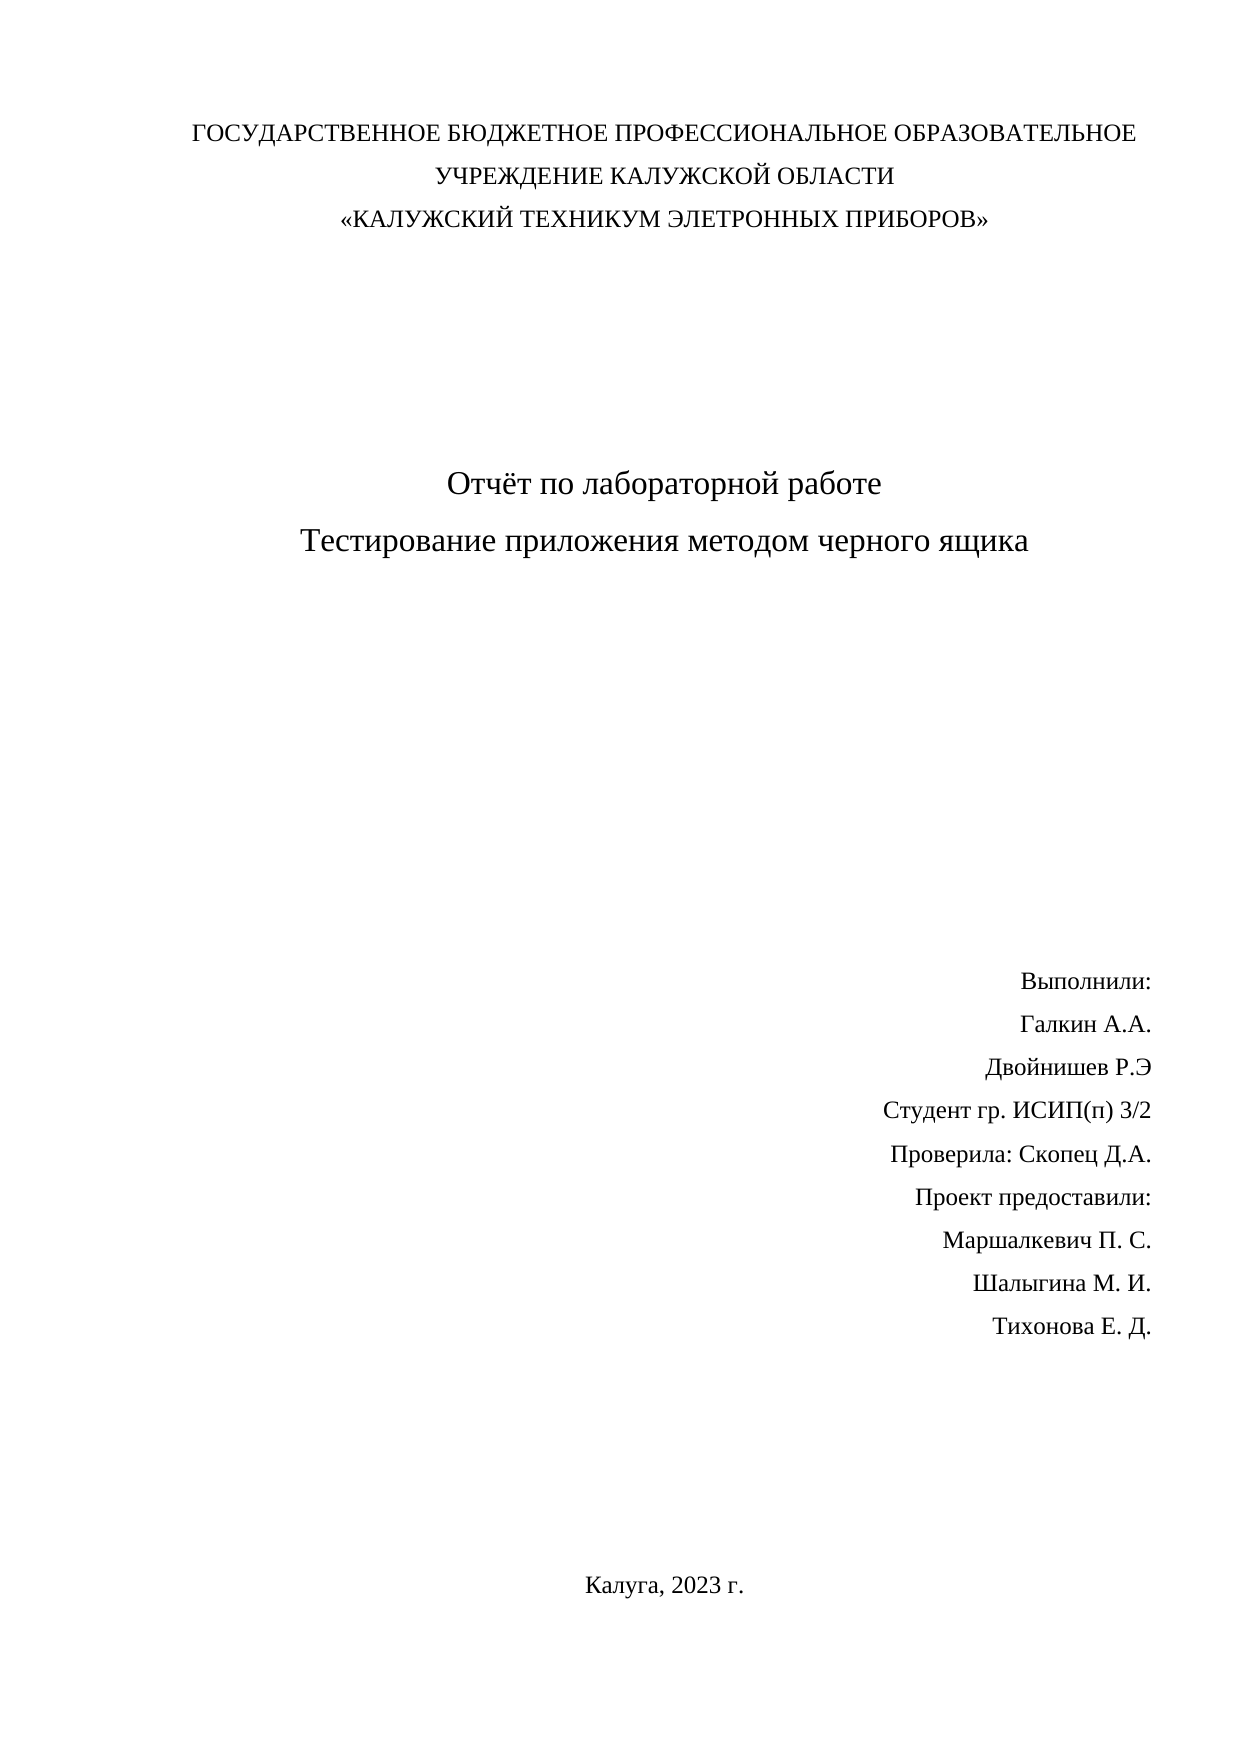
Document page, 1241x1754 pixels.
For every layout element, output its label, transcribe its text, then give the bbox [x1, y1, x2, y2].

text Калуга, 2023 г. [177, 1570, 1152, 1599]
text Тестирование приложения методом черного ящика [177, 521, 1152, 559]
text Отчёт по лабораторной работе [177, 463, 1152, 501]
text Проверила: Скопец Д.А. [177, 1139, 1152, 1167]
text Галкин А.А. [177, 1009, 1152, 1038]
text Маршалкевич П. С. [177, 1225, 1152, 1254]
text Студент гр. ИСИП(п) 3/2 [177, 1096, 1152, 1124]
text Выполнили: [177, 966, 1152, 995]
text Двойнишев Р.Э [177, 1052, 1152, 1081]
text ГОСУДАРСТВЕННОЕ БЮДЖЕТНОЕ ПРОФЕССИОНАЛЬНОЕ ОБРАЗОВАТЕЛЬНОЕ УЧРЕЖДЕНИЕ КАЛУЖСКОЙ ОБЛАСТИ [177, 118, 1152, 190]
text Шалыгина М. И. [177, 1268, 1152, 1297]
text Проект предоставили: [177, 1182, 1152, 1211]
text «КАЛУЖСКИЙ ТЕХНИКУМ ЭЛЕТРОННЫХ ПРИБОРОВ» [177, 204, 1152, 233]
text Тихонова Е. Д. [177, 1311, 1152, 1340]
